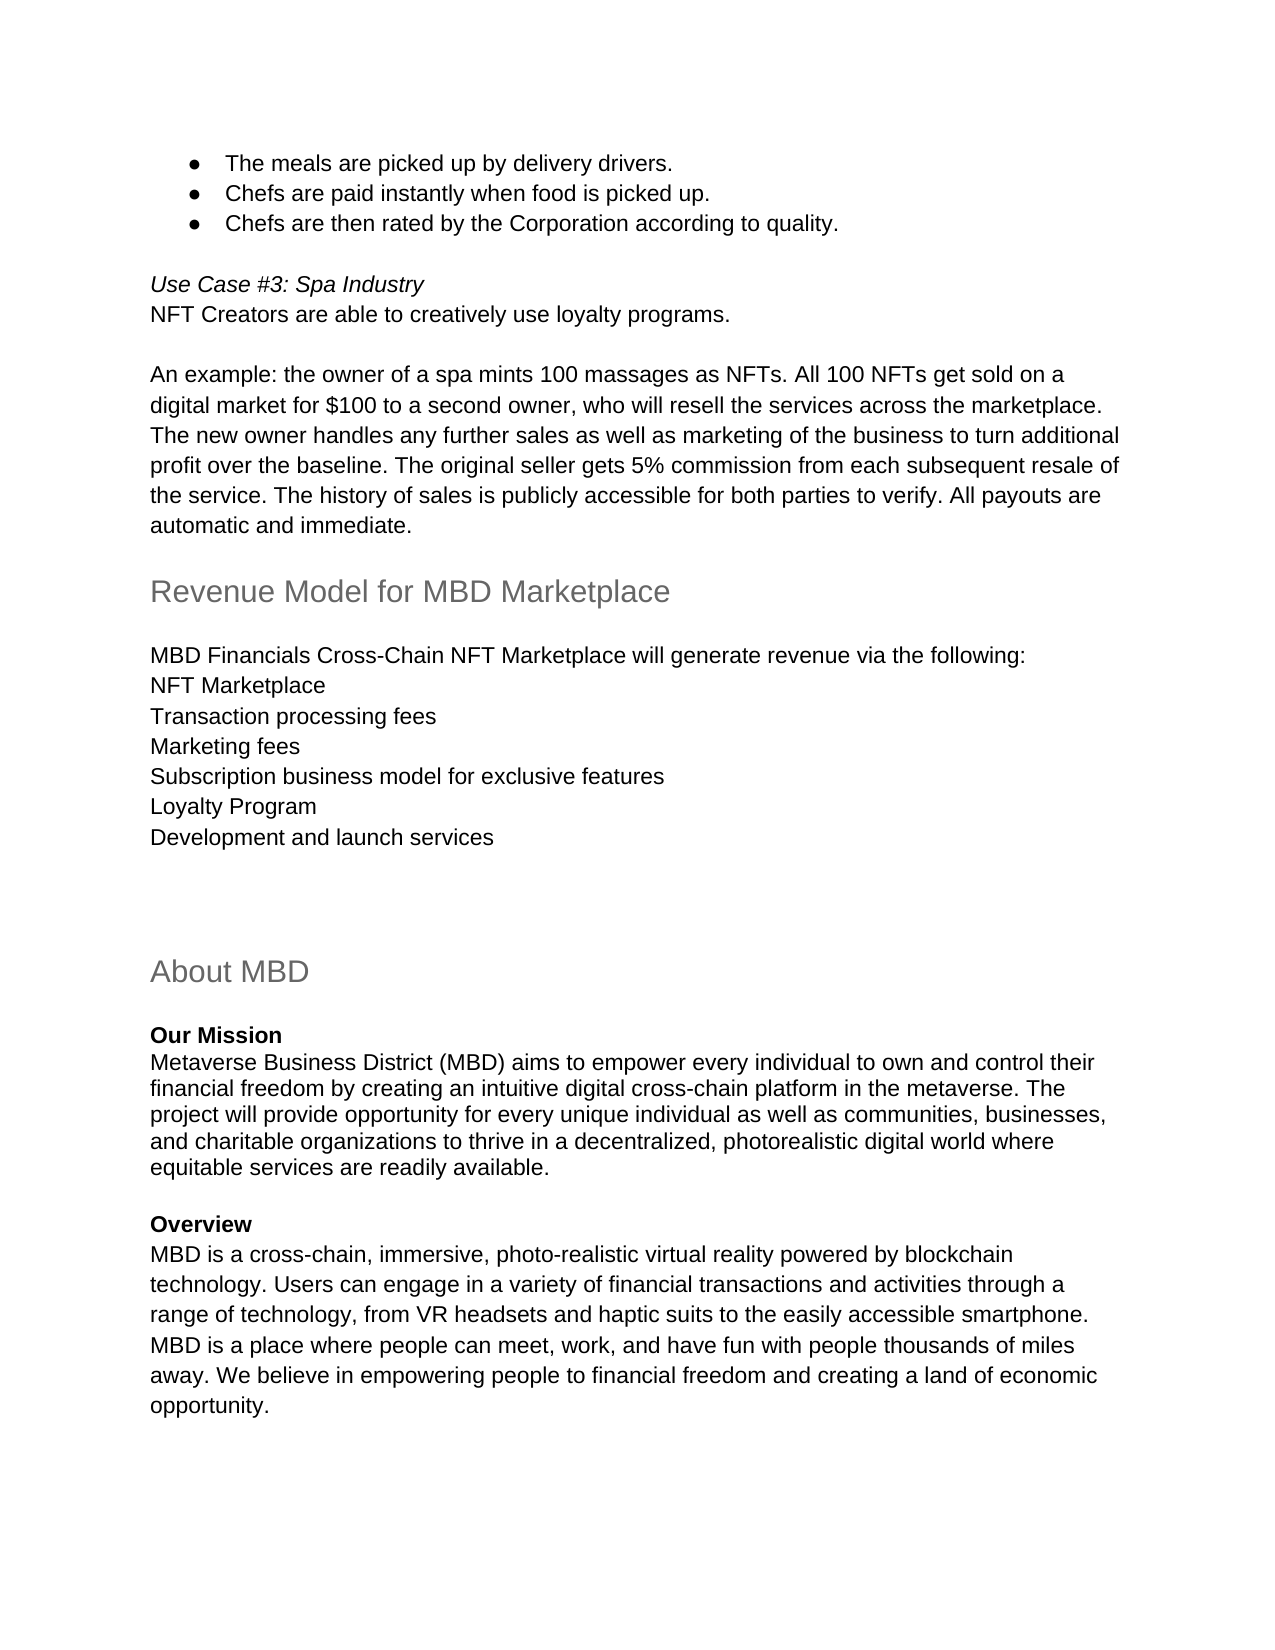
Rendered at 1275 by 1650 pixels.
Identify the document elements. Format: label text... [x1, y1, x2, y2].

list The meals are picked up by delivery drivers. [187, 150, 1125, 176]
text NFT Creators are able to creatively use loyalty programs. [150, 301, 1125, 327]
text Use Case #3: Spa Industry [150, 271, 1125, 297]
text Metaverse Business District (MBD) aims to empower every individual to own and control their financial freedom by creating an intuitive digital cross-chain platform in the metaverse. The project will provide opportunity for every unique individual as well as communities, businesses, and charitable organizations to thrive in a decentralized, photorealistic digital world where equitable services are readily available. [150, 1049, 1125, 1181]
list Chefs are then rated by the Corporation according to quality. [187, 210, 1125, 237]
text MBD is a cross-chain, immersive, photo-realistic virtual reality powered by blockchain technology. Users can engage in a variety of financial transactions and activities through a range of technology, from VR headsets and haptic suits to the easily accessible smartphone. MBD is a place where people can meet, work, and have fun with people thousands of miles away. We believe in empowering people to financial freedom and creating a land of economic opportunity. [150, 1241, 1125, 1418]
text Development and launch services [150, 823, 1125, 850]
text Subscription business model for exclusive features [150, 763, 1125, 789]
text Marketing fees [150, 733, 1125, 759]
list Chefs are paid instantly when food is picked up. [187, 180, 1125, 207]
text NFT Marketplace [150, 672, 1125, 699]
text Loyalty Program [150, 793, 1125, 819]
text Overview [150, 1211, 1125, 1237]
subtitle About MBD [150, 953, 1125, 989]
text MBD Financials Cross-Chain NFT Marketplace will generate revenue via the following: [150, 642, 1125, 668]
text An example: the owner of a spa mints 100 massages as NFTs. All 100 NFTs get sold on a digital market for $100 to a second owner, who will resell the services across the marketplace. The new owner handles any further sales as well as marketing of the business to turn additional profit over the baseline. The original seller gets 5% commission from each subsequent resale of the service. The history of sales is publicly accessible for both parties to verify. All payouts are automatic and immediate. [150, 361, 1125, 539]
subtitle Revenue Model for MBD Marketplace [150, 573, 1125, 609]
text Our Mission [150, 1022, 1125, 1049]
text Transaction processing fees [150, 703, 1125, 729]
